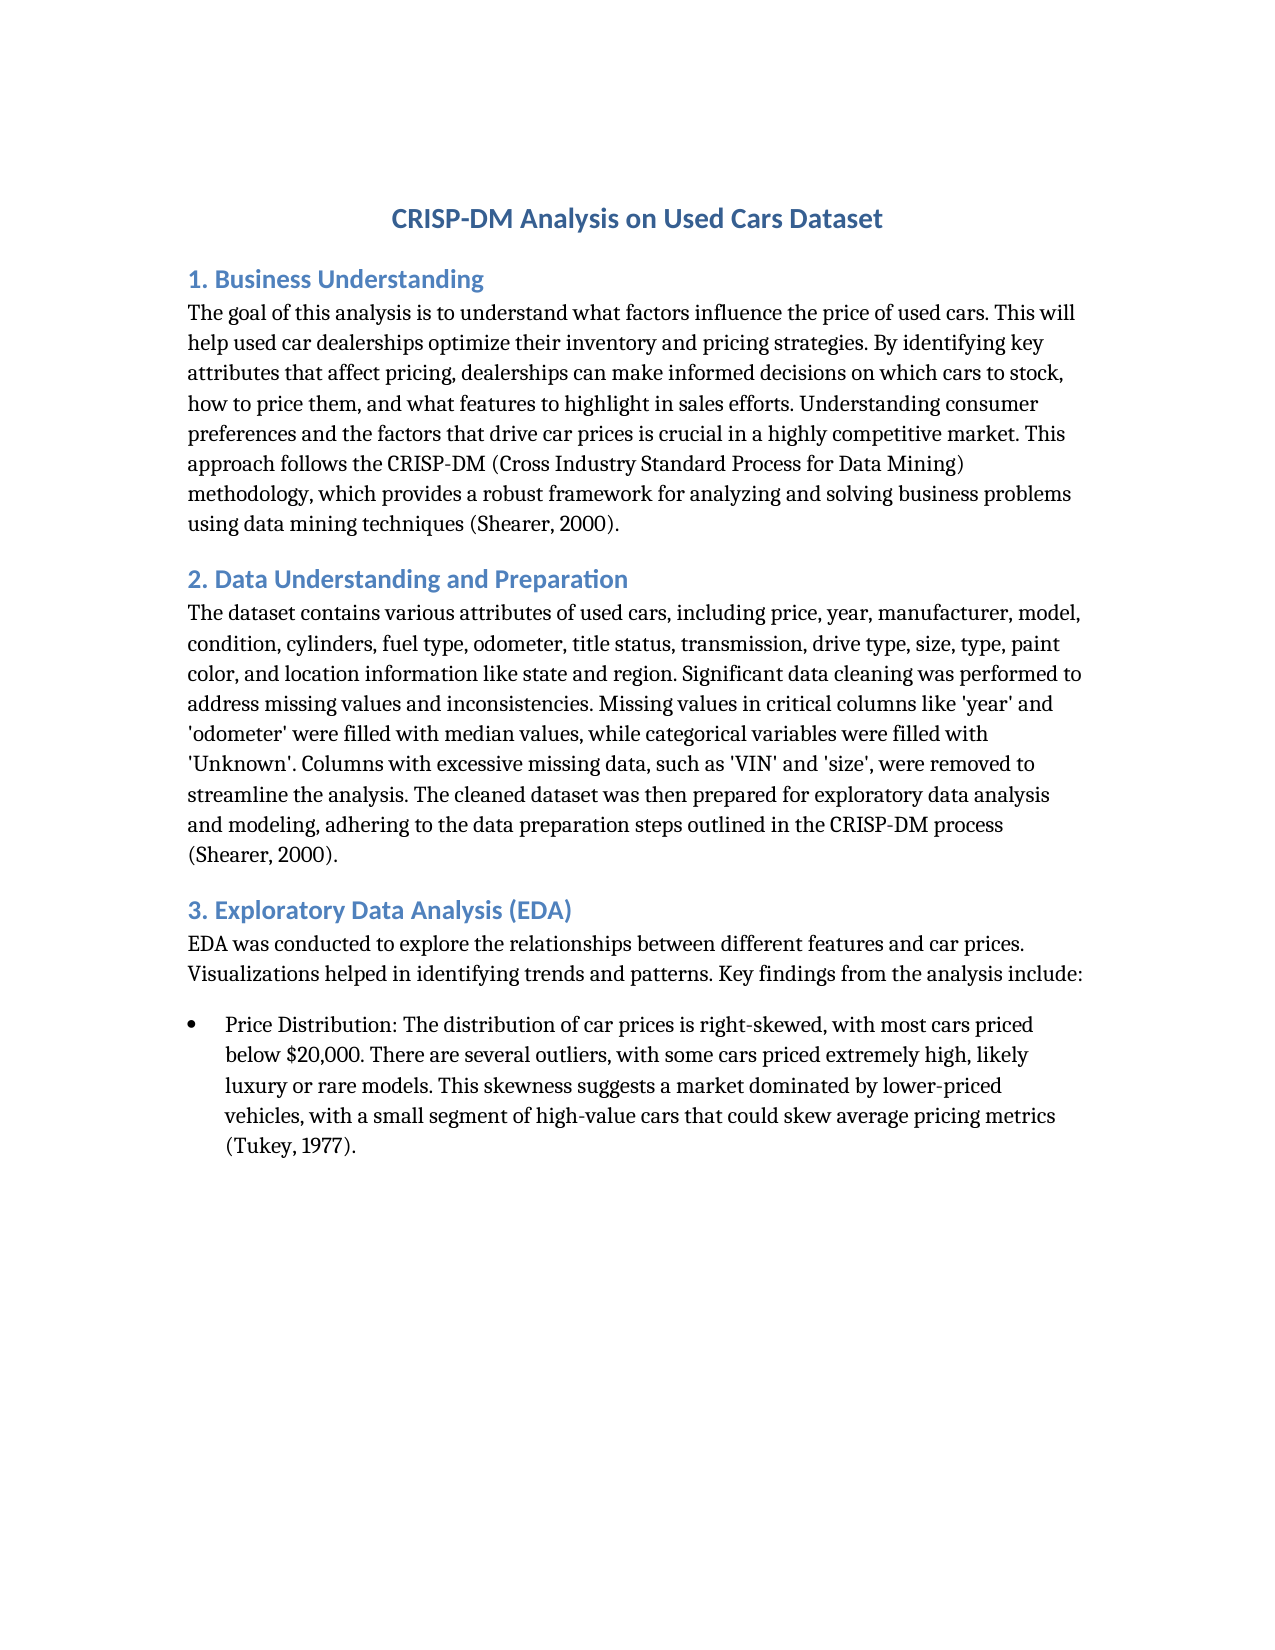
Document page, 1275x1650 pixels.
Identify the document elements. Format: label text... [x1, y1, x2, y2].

text The goal of this analysis is to understand what factors influence the price of used cars. This will help used car dealerships optimize their inventory and pricing strategies. By identifying key attributes that affect pricing, dealerships can make informed decisions on which cars to stock, how to price them, and what features to highlight in sales efforts. Understanding consumer preferences and the factors that drive car prices is crucial in a highly competitive market. This approach follows the CRISP-DM (Cross Industry Standard Process for Data Mining) methodology, which provides a robust framework for analyzing and solving business problems using data mining techniques (Shearer, 2000). [187, 300, 1087, 537]
text EDA was conducted to explore the relationships between different features and car prices. Visualizations helped in identifying trends and patterns. Key findings from the analysis include: [187, 931, 1087, 987]
subtitle 1. Business Understanding [187, 262, 1087, 295]
subtitle 3. Exploratory Data Analysis (EDA) [187, 893, 1087, 926]
text The dataset contains various attributes of used cars, including price, year, manufacturer, model, condition, cylinders, fuel type, odometer, title status, transmission, drive type, size, type, paint color, and location information like state and region. Significant data cleaning was performed to address missing values and inconsistencies. Missing values in critical columns like 'year' and 'odometer' were filled with median values, while categorical variables were filled with 'Unknown'. Columns with excessive missing data, such as 'VIN' and 'size', were removed to streamline the analysis. The cleaned dataset was then prepared for exploratory data analysis and modeling, adhering to the data preparation steps outlined in the CRISP-DM process (Shearer, 2000). [187, 600, 1087, 868]
list Price Distribution: The distribution of car prices is right-skewed, with most cars priced below $20,000. There are several outliers, with some cars priced extremely high, likely luxury or rare models. This skewness suggests a market dominated by lower-priced vehicles, with a small segment of high-value cars that could skew average pricing metrics (Tukey, 1977). [187, 1012, 1087, 1159]
subtitle 2. Data Understanding and Preparation [187, 562, 1087, 595]
subtitle CRISP-DM Analysis on Used Cars Dataset [187, 200, 1087, 236]
